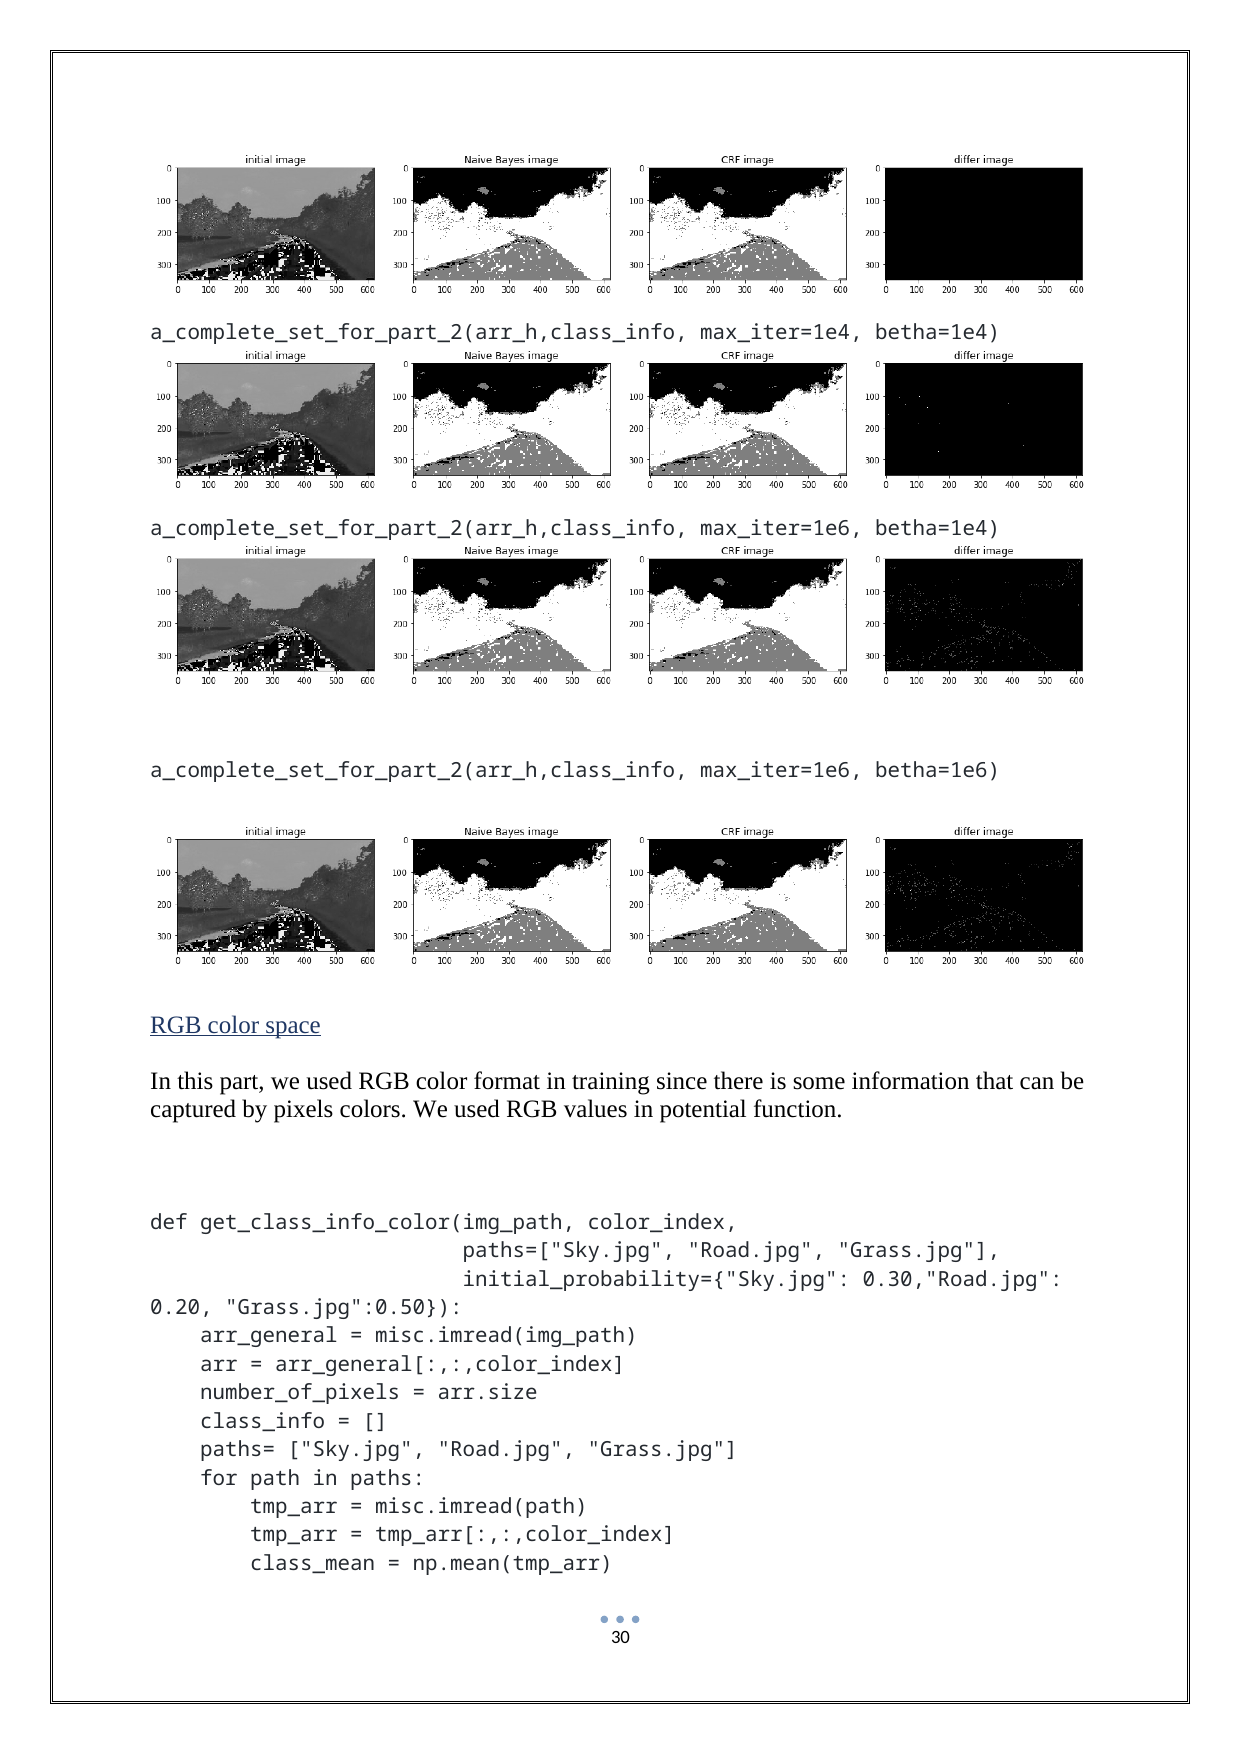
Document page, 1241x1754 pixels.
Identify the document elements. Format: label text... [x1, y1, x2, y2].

picture [150, 345, 1090, 494]
text tmp_arr = tmp_arr[:,:,color_index] [150, 1519, 1090, 1548]
text number_of_pixels = arr.size [150, 1377, 1090, 1406]
text initial_probability={"Sky.jpg": 0.30,"Road.jpg": 0.20, "Grass.jpg":0.50}): [150, 1264, 1090, 1321]
subtitle RGB color space [150, 1010, 1090, 1038]
picture [150, 150, 1090, 299]
text In this part, we used RGB color format in training since there is some information that can be captured by pixels colors. We used RGB values in potential function. [150, 1066, 1090, 1123]
text a_complete_set_for_part_2(arr_h,class_info, max_iter=1e6, betha=1e6) [150, 755, 1090, 783]
picture [150, 821, 1090, 970]
text arr_general = misc.imread(img_path) [150, 1321, 1090, 1349]
text for path in paths: [150, 1463, 1090, 1491]
picture [150, 541, 1090, 690]
text a_complete_set_for_part_2(arr_h,class_info, max_iter=1e4, betha=1e4) [150, 317, 1090, 345]
text tmp_arr = misc.imread(path) [150, 1491, 1090, 1519]
text class_mean = np.mean(tmp_arr) [150, 1548, 1090, 1576]
text paths=["Sky.jpg", "Road.jpg", "Grass.jpg"], [150, 1235, 1090, 1264]
text arr = arr_general[:,:,color_index] [150, 1349, 1090, 1377]
text def get_class_info_color(img_path, color_index, [150, 1207, 1090, 1235]
text paths= ["Sky.jpg", "Road.jpg", "Grass.jpg"] [150, 1434, 1090, 1463]
text class_info = [] [150, 1406, 1090, 1434]
text a_complete_set_for_part_2(arr_h,class_info, max_iter=1e6, betha=1e4) [150, 513, 1090, 541]
